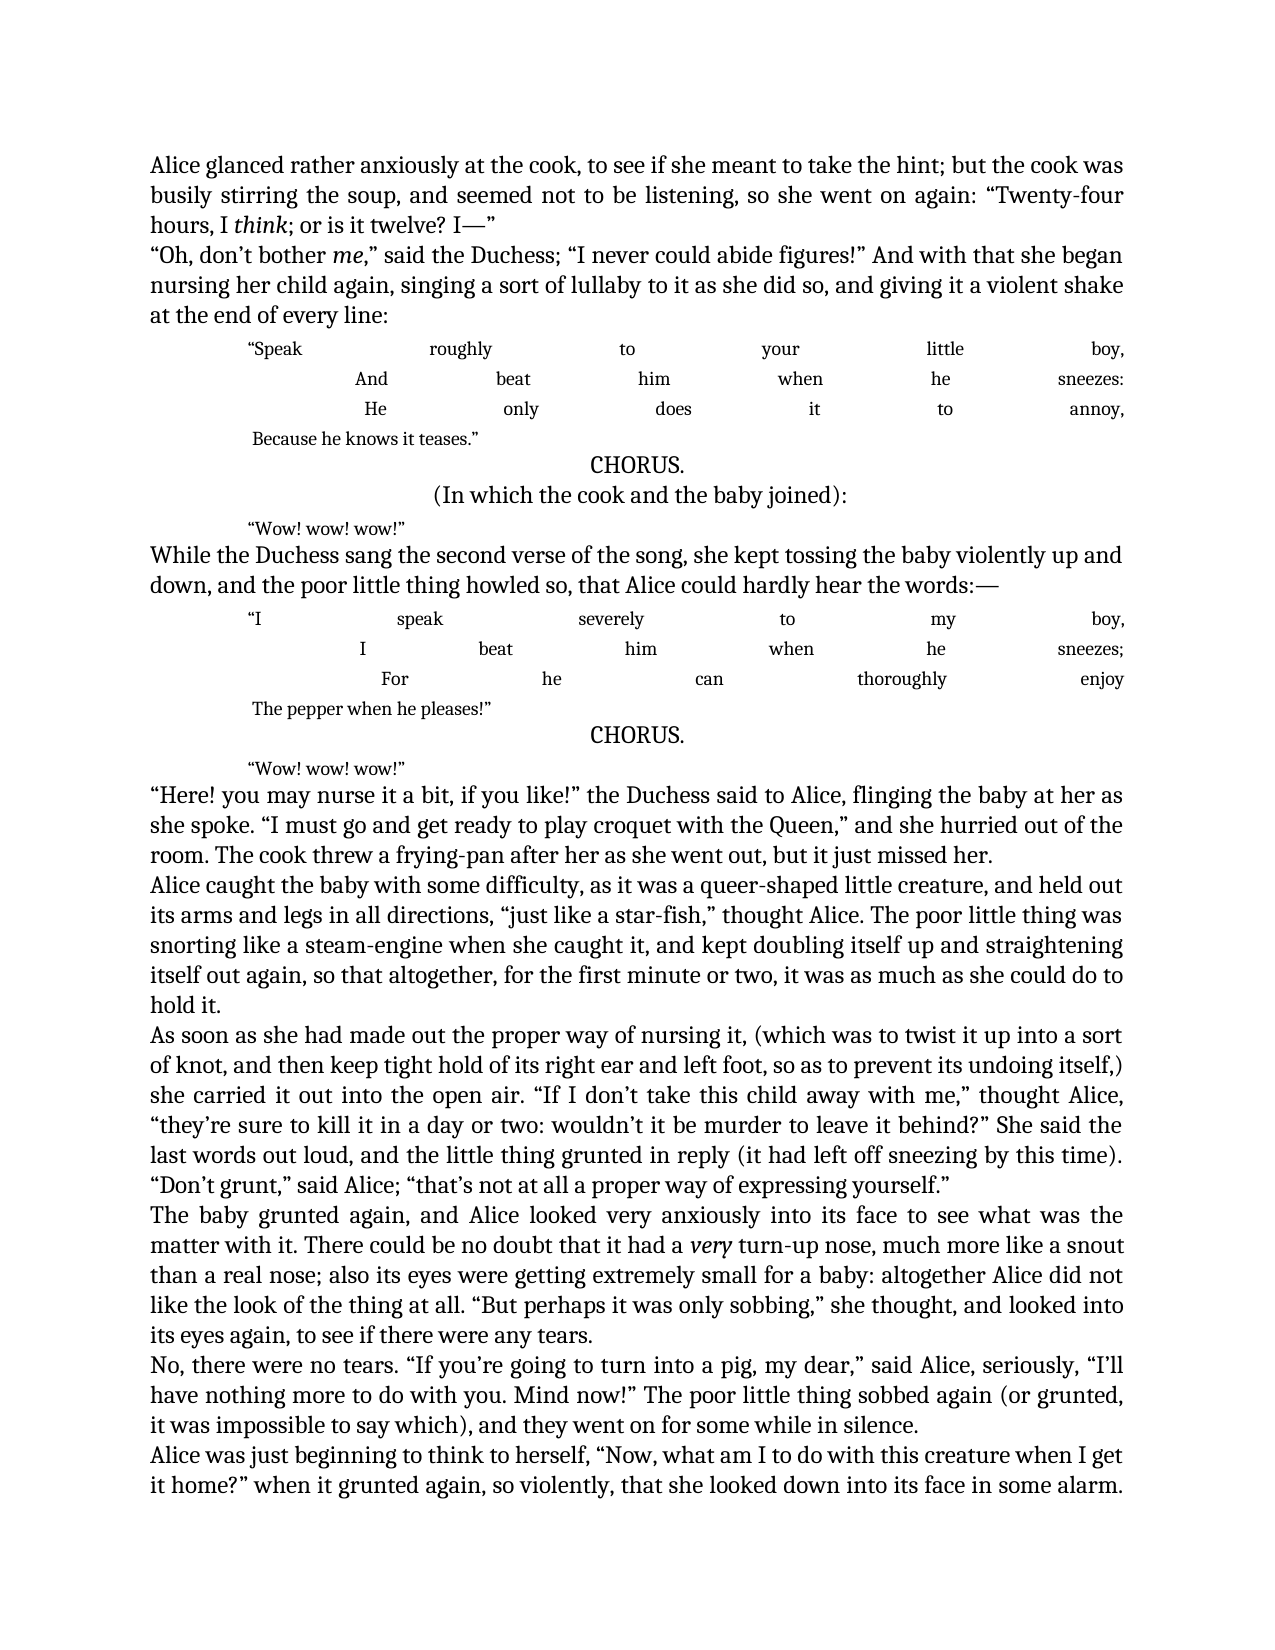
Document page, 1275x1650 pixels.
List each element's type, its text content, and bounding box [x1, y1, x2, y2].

text “Wow! wow! wow!” [247, 750, 1125, 780]
text The baby grunted again, and Alice looked very anxiously into its face to see what was the matter with it. There could be no doubt that it had a very turn-up nose, much more like a snout than a real nose; also its eyes were getting extremely small for a baby: altogether Alice did not like the look of the thing at all. “But perhaps it was only sobbing,” she thought, and looked into its eyes again, to see if there were any tears. [150, 1200, 1125, 1350]
text As soon as she had made out the proper way of nursing it, (which was to twist it up into a sort of knot, and then keep tight hold of its right ear and left foot, so as to prevent its undoing itself,) she carried it out into the open air. “If I don’t take this child away with me,” thought Alice, “they’re sure to kill it in a day or two: wouldn’t it be murder to leave it behind?” She said the last words out loud, and the little thing grunted in reply (it had left off sneezing by this time). “Don’t grunt,” said Alice; “that’s not at all a proper way of expressing yourself.” [150, 1020, 1125, 1200]
text No, there were no tears. “If you’re going to turn into a pig, my dear,” said Alice, seriously, “I’ll have nothing more to do with you. Mind now!” The poor little thing sobbed again (or grunted, it was impossible to say which), and they went on for some while in silence. [150, 1350, 1125, 1440]
text While the Duchess sang the second verse of the song, she kept tossing the baby violently up and down, and the poor little thing howled so, that Alice could hardly hear the words:— [150, 540, 1125, 600]
text Alice glanced rather anxiously at the cook, to see if she meant to take the hint; but the cook was busily stirring the soup, and seemed not to be listening, so she went on again: “Twenty-four hours, I think; or is it twelve? I—” [150, 150, 1125, 240]
text CHORUS. (In which the cook and the baby joined): [150, 450, 1125, 510]
text “Wow! wow! wow!” [247, 510, 1125, 540]
text “Speak roughly to your little boy, And beat him when he sneezes: He only does it to annoy, Because he knows it teases.” [247, 330, 1125, 450]
text “I speak severely to my boy, I beat him when he sneezes; For he can thoroughly enjoy The pepper when he pleases!” [247, 600, 1125, 720]
text CHORUS. [150, 720, 1125, 750]
text “Oh, don’t bother me,” said the Duchess; “I never could abide figures!” And with that she began nursing her child again, singing a sort of lullaby to it as she did so, and giving it a violent shake at the end of every line: [150, 240, 1125, 330]
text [150, 1440, 1125, 1500]
text “Here! you may nurse it a bit, if you like!” the Duchess said to Alice, flinging the baby at her as she spoke. “I must go and get ready to play croquet with the Queen,” and she hurried out of the room. The cook threw a frying-pan after her as she went out, but it just missed her. [150, 780, 1125, 870]
text Alice caught the baby with some difficulty, as it was a queer-shaped little creature, and held out its arms and legs in all directions, “just like a star-fish,” thought Alice. The poor little thing was snorting like a steam-engine when she caught it, and kept doubling itself up and straightening itself out again, so that altogether, for the first minute or two, it was as much as she could do to hold it. [150, 870, 1125, 1020]
